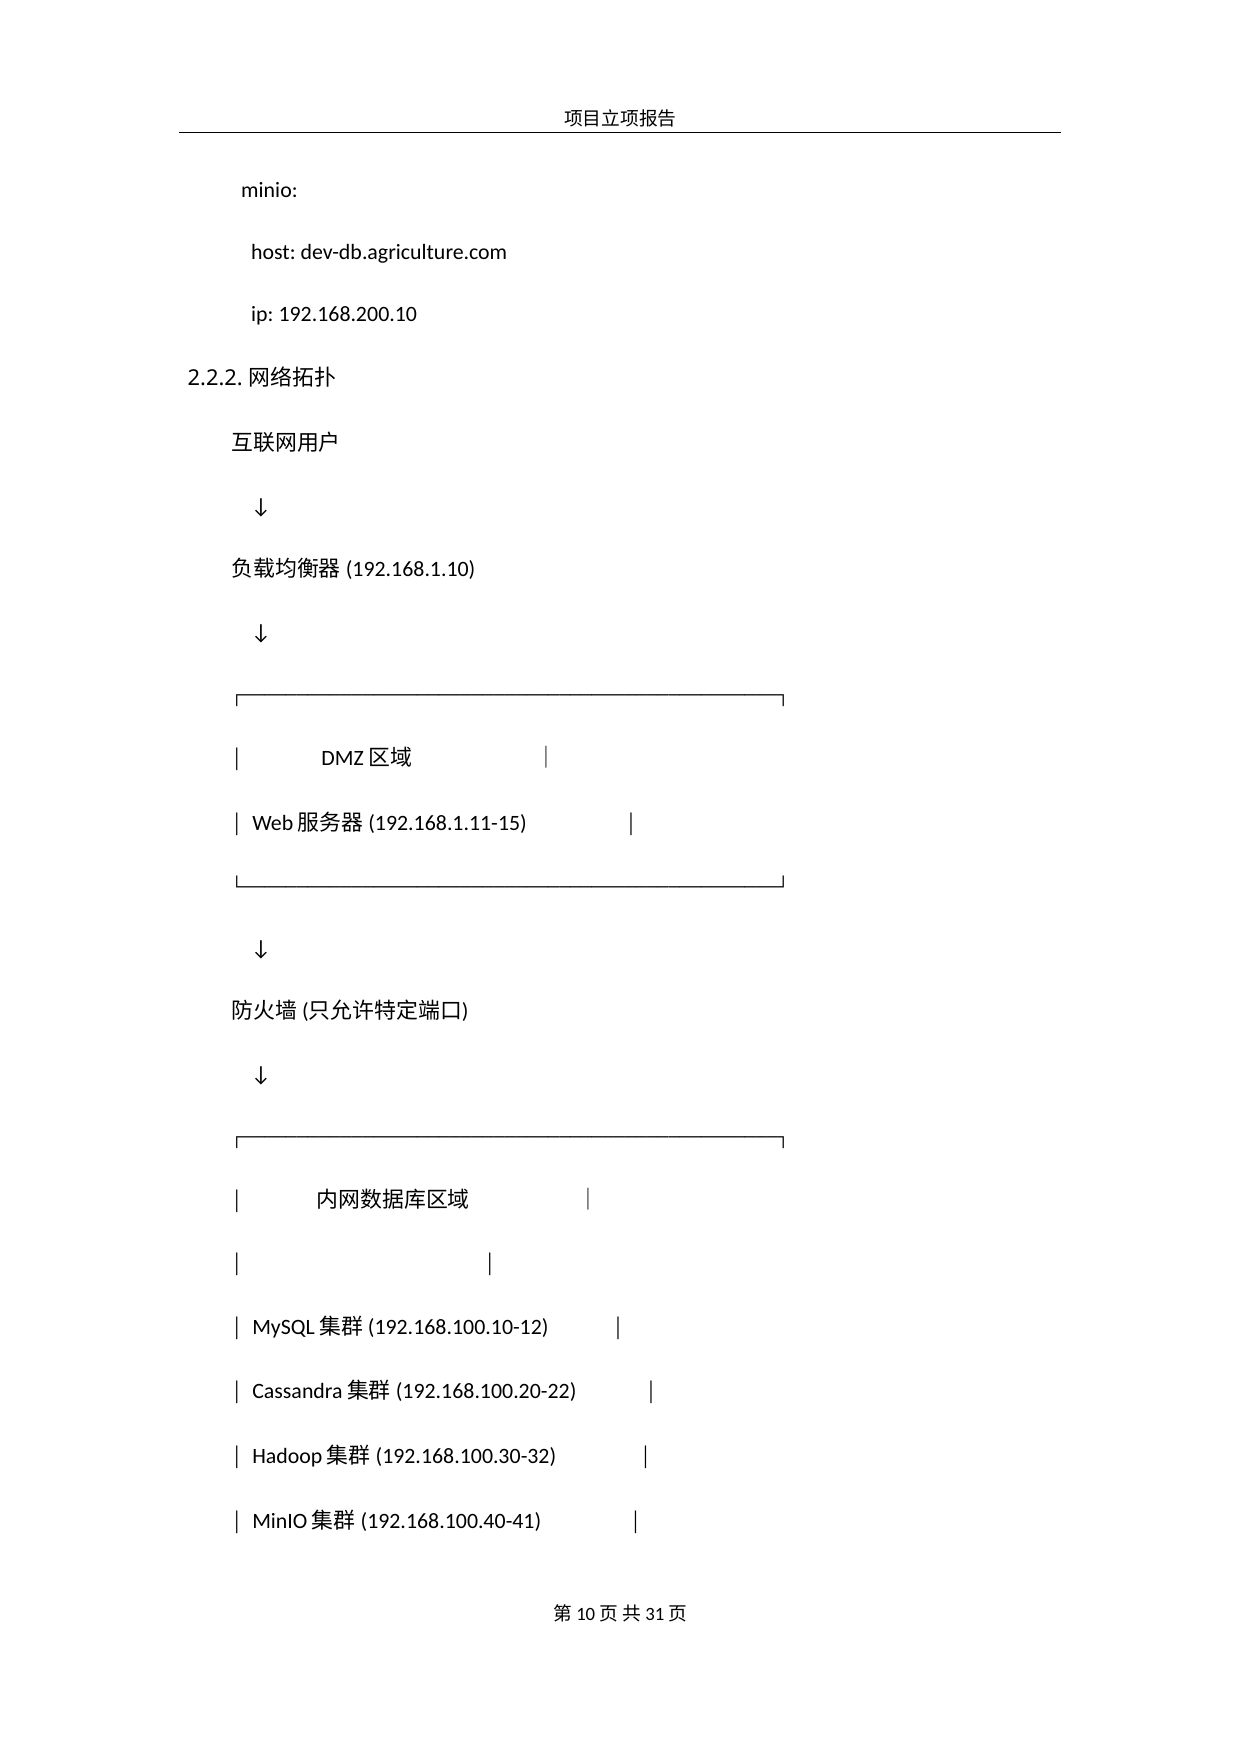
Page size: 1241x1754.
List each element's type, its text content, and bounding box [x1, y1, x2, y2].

subtitle 网络拓扑 [187, 360, 1053, 392]
text │ MySQL集群 (192.168.100.10-12) │ [187, 1308, 1053, 1341]
text 防火墙 (只允许特定端口) [187, 993, 1053, 1026]
text │ 内网数据库区域 │ [187, 1182, 1053, 1214]
text │ Cassandra集群 (192.168.100.20-22) │ [187, 1373, 1053, 1406]
text └─────────────────────────────────────────────────┘ [187, 869, 1053, 901]
text 负载均衡器 (192.168.1.10) [187, 551, 1053, 583]
text ┌─────────────────────────────────────────────────┐ [187, 1120, 1053, 1152]
text │ Web服务器 (192.168.1.11-15) │ [187, 804, 1053, 837]
text │ Hadoop集群 (192.168.100.30-32) │ [187, 1438, 1053, 1470]
text │ MinIO集群 (192.168.100.40-41) │ [187, 1502, 1053, 1535]
text ↓ [187, 489, 1053, 521]
text ip: 192.168.200.10 [187, 298, 1053, 330]
text host: dev-db.agriculture.com [187, 236, 1053, 268]
text │ DMZ 区域 │ [187, 740, 1053, 772]
text ↓ [187, 931, 1053, 963]
text │ │ [187, 1246, 1053, 1279]
text ┌─────────────────────────────────────────────────┐ [187, 678, 1053, 710]
text 互联网用户 [187, 424, 1053, 457]
text ↓ [187, 1058, 1053, 1090]
text minio: [187, 173, 1053, 206]
text ↓ [187, 616, 1053, 648]
